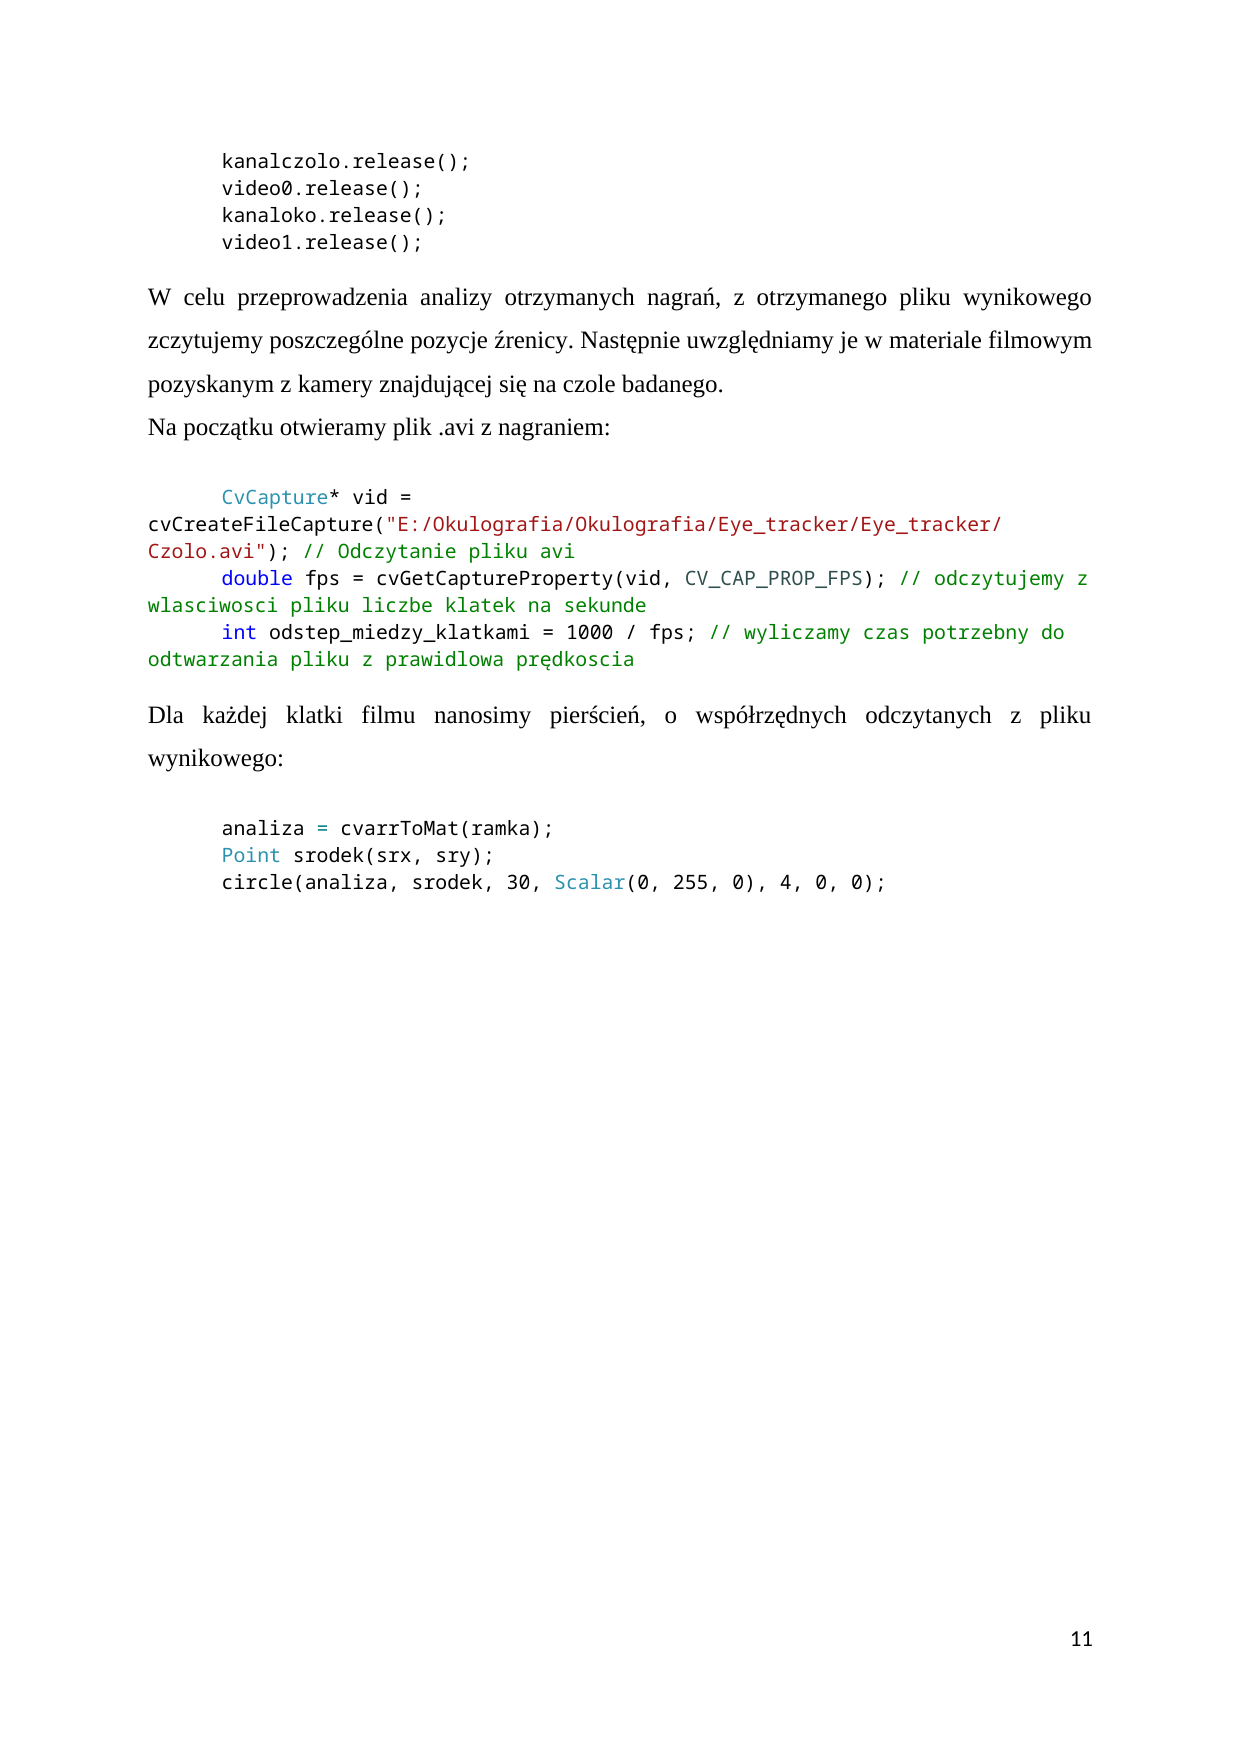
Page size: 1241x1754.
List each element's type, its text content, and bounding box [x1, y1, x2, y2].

text kanaloko.release(); [148, 202, 1093, 228]
text analiza = cvarrToMat(ramka); [148, 814, 1093, 841]
text double fps = cvGetCaptureProperty(vid, CV_CAP_PROP_FPS); // odczytujemy z wlasciwosci pliku liczbe klatek na sekunde [148, 564, 1093, 618]
text int odstep_miedzy_klatkami = 1000 / fps; // wyliczamy czas potrzebny do odtwarzania pliku z prawidlowa prędkoscia [148, 618, 1093, 672]
text W celu przeprowadzenia analizy otrzymanych nagrań, z otrzymanego pliku wynikowego zczytujemy poszczególne pozycje źrenicy. Następnie uwzględniamy je w materiale filmowym pozyskanym z kamery znajdującej się na czole badanego. [148, 282, 1093, 397]
text Dla każdej klatki filmu nanosimy pierścień, o współrzędnych odczytanych z pliku wynikowego: [148, 700, 1093, 772]
text circle(analiza, srodek, 30, Scalar(0, 255, 0), 4, 0, 0); [148, 868, 1093, 895]
text CvCapture* vid = cvCreateFileCapture("E:/Okulografia/Okulografia/Eye_tracker/Eye_tracker/Czolo.avi"); // Odczytanie pliku avi [148, 483, 1093, 564]
text kanalczolo.release(); [148, 148, 1093, 174]
text video1.release(); [148, 228, 1093, 256]
text video0.release(); [148, 174, 1093, 202]
text Point srodek(srx, sry); [148, 841, 1093, 868]
text Na początku otwieramy plik .avi z nagraniem: [148, 412, 1093, 441]
